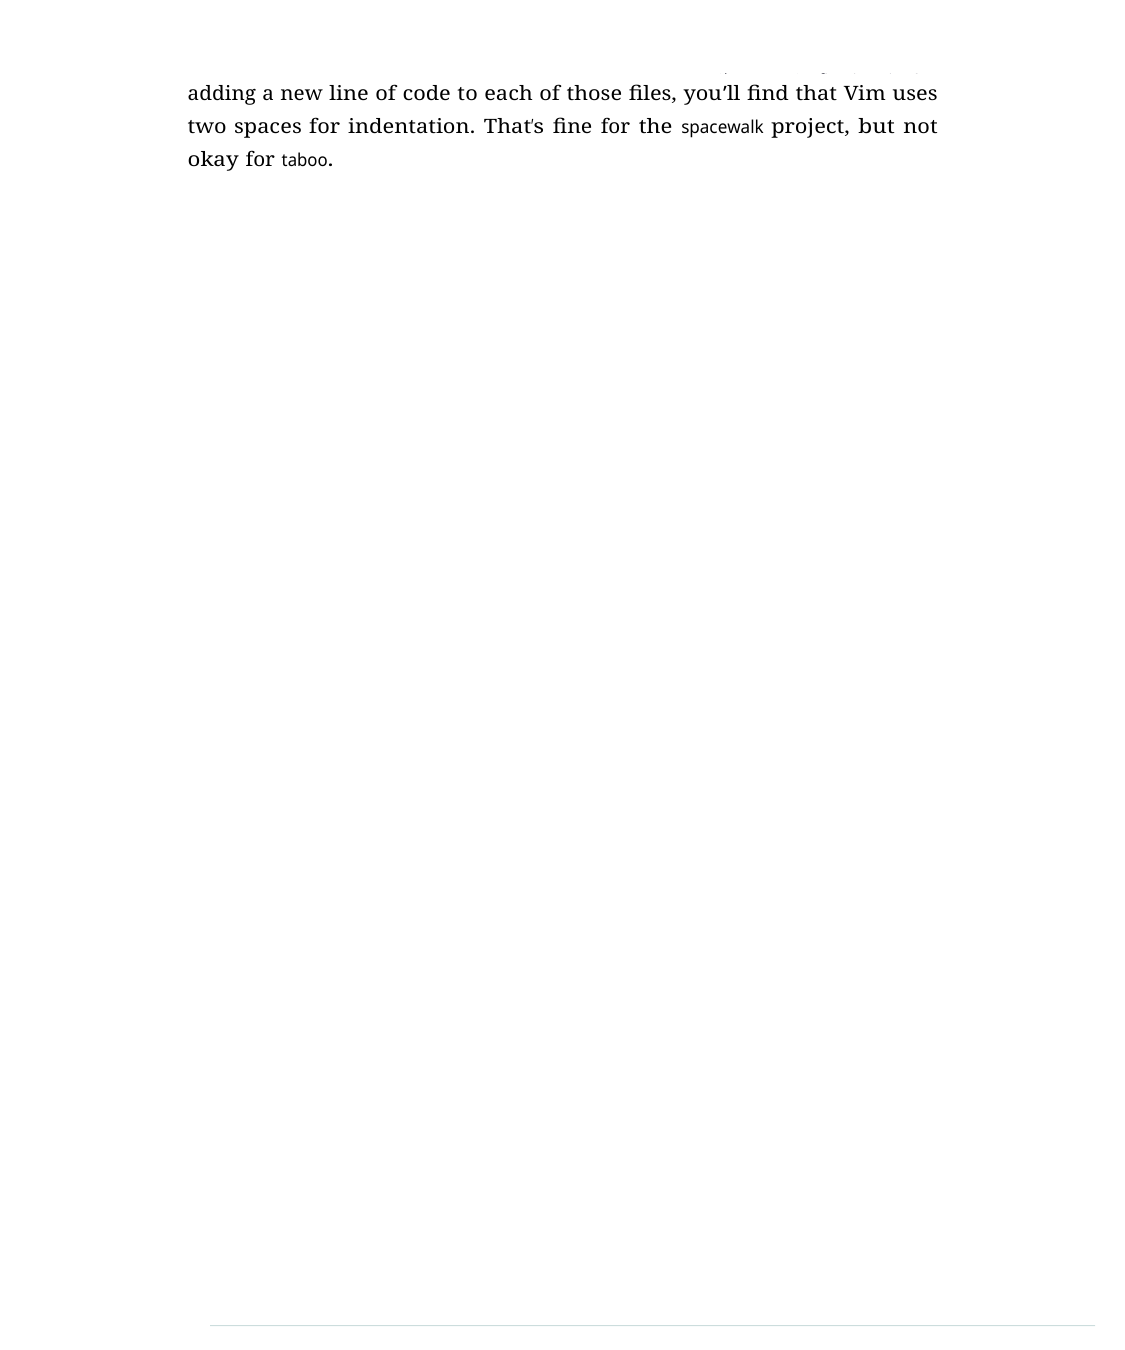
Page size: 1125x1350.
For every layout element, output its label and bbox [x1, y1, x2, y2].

text [187, 79, 938, 172]
